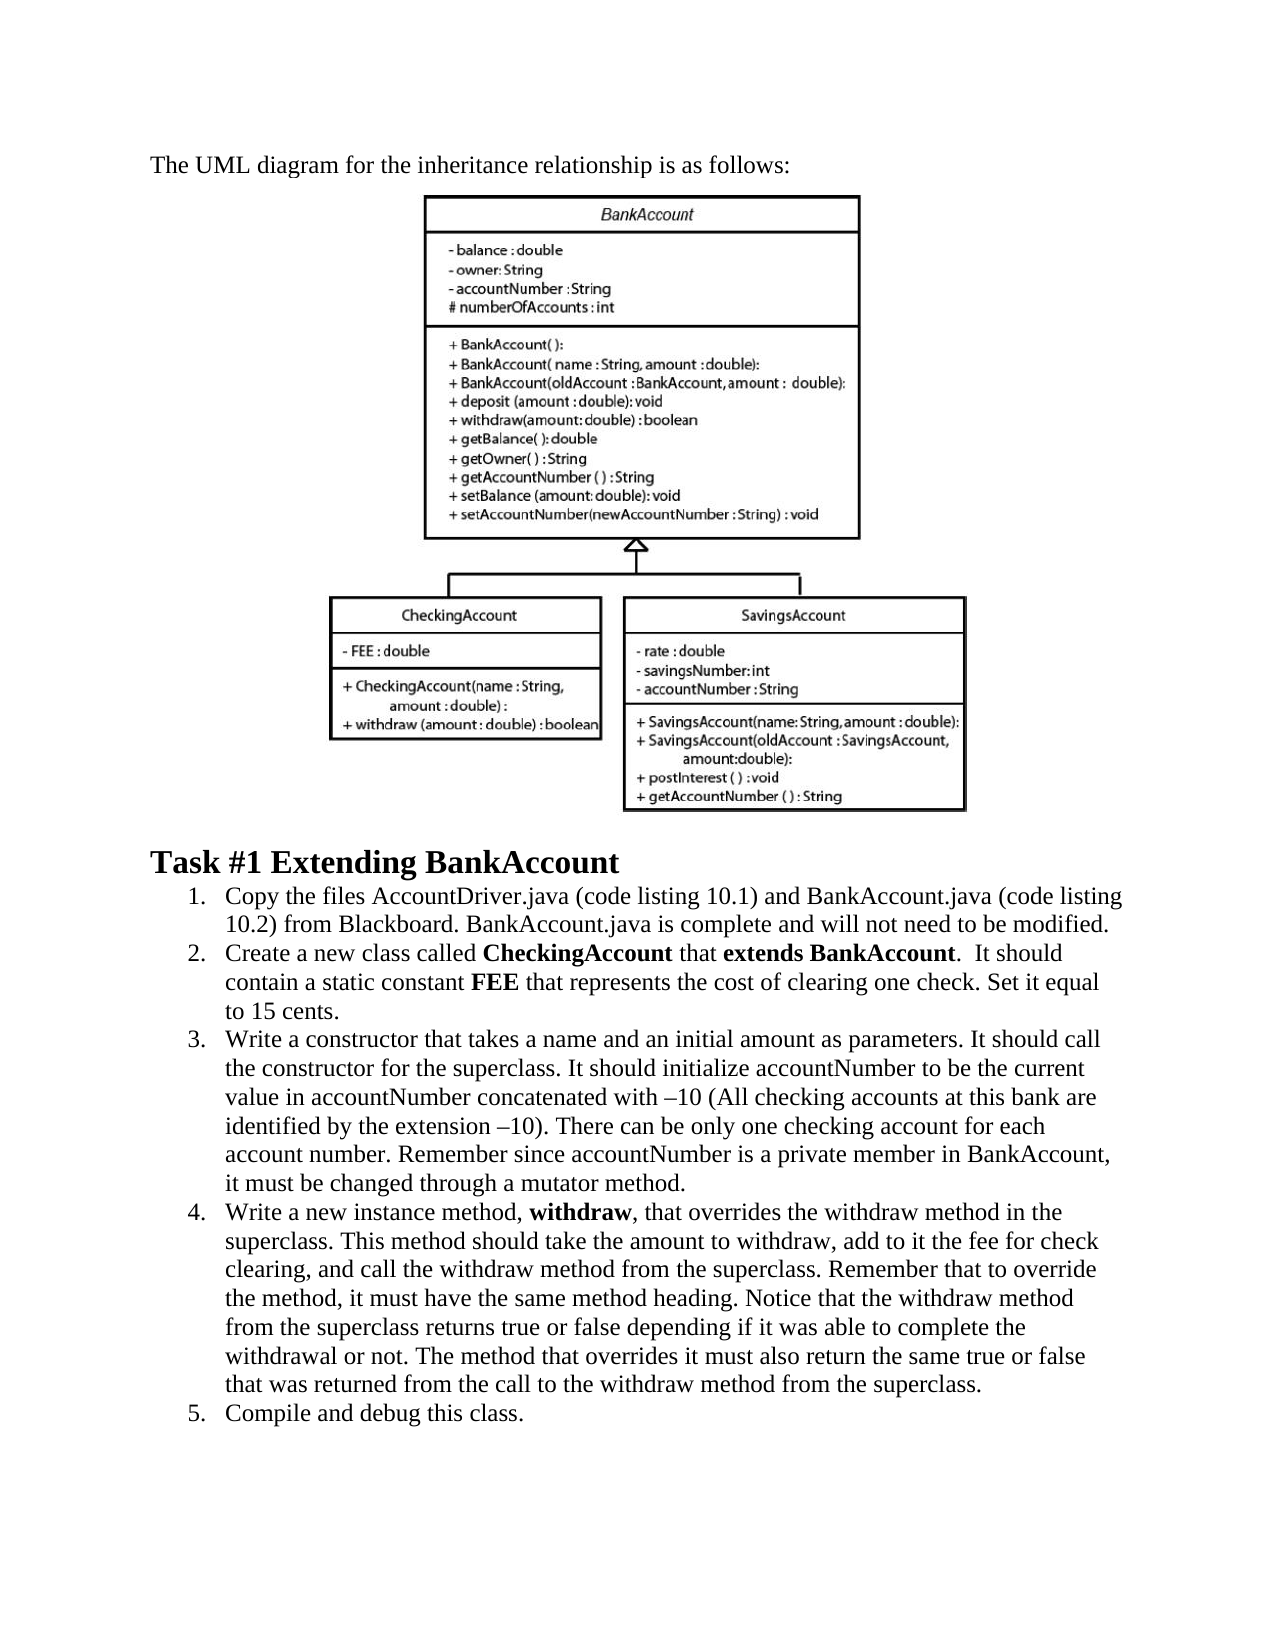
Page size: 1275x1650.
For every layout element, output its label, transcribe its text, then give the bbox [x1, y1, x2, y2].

picture [271, 178, 1004, 824]
list Compile and debug this class. [187, 1398, 1125, 1427]
text Task #1 Extending BankAccount [150, 842, 1125, 881]
text The UML diagram for the inheritance relationship is as follows: [150, 150, 1125, 179]
list Write a new instance method, withdraw, that overrides the withdraw method in the superclass. This method should take the amount to withdraw, add to it the fee for check clearing, and call the withdraw method from the superclass. Remember that to override the method, it must have the same method heading. Notice that the withdraw method from the superclass returns true or false depending if it was able to complete the withdrawal or not. The method that overrides it must also return the same true or false that was returned from the call to the withdraw method from the superclass. [187, 1197, 1125, 1398]
list Create a new class called CheckingAccount that extends BankAccount. It should contain a static constant FEE that represents the cost of clearing one check. Set it equal to 15 cents. [187, 938, 1125, 1024]
list Write a constructor that takes a name and an initial amount as parameters. It should call the constructor for the superclass. It should initialize accountNumber to be the current value in accountNumber concatenated with –10 (All checking accounts at this bank are identified by the extension –10). There can be only one checking account for each account number. Remember since accountNumber is a private member in BankAccount, it must be changed through a mutator method. [187, 1024, 1125, 1197]
list Copy the files AccountDriver.java (code listing 10.1) and BankAccount.java (code listing 10.2) from Blackboard. BankAccount.java is complete and will not need to be modified. [187, 881, 1125, 938]
